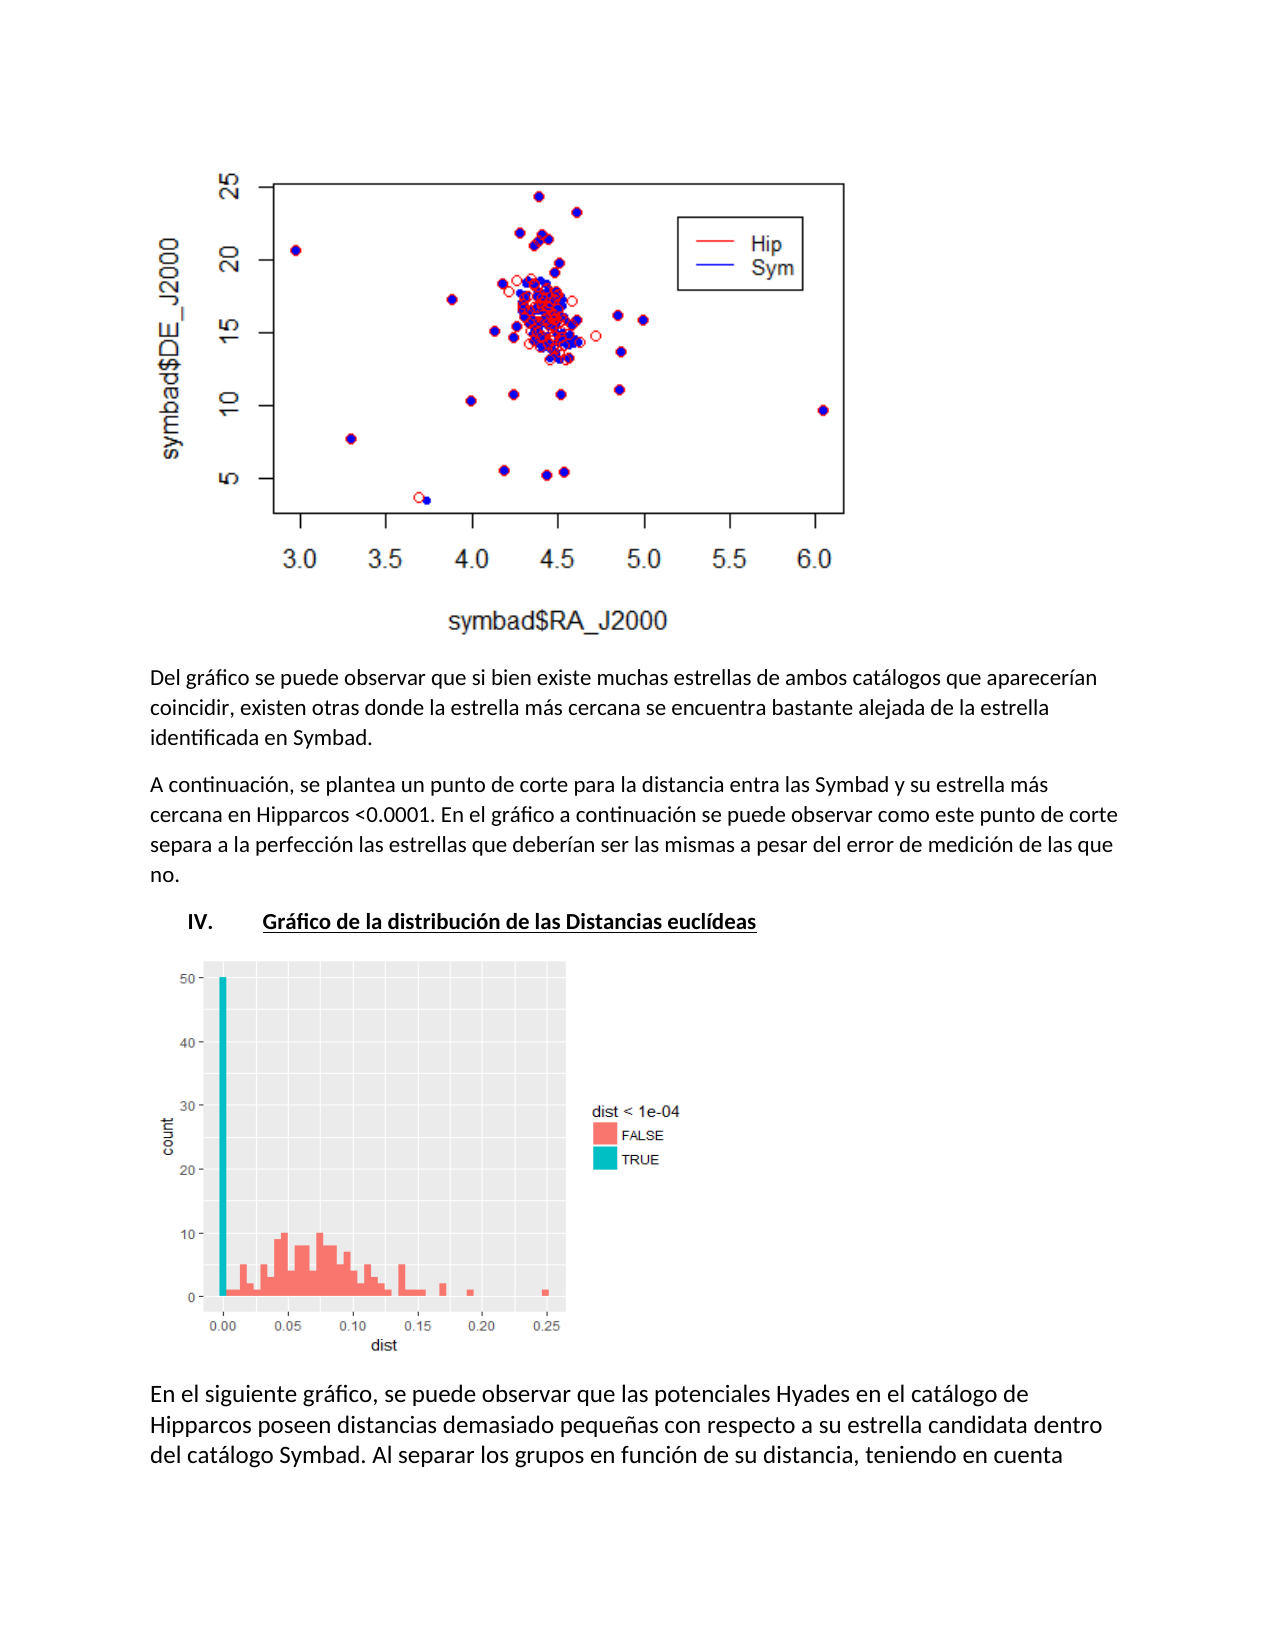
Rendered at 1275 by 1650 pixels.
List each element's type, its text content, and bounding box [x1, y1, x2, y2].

picture [150, 150, 858, 644]
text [150, 1378, 1125, 1470]
picture [150, 954, 697, 1358]
list Gráfico de la distribución de las Distancias euclídeas [187, 907, 1125, 935]
text Del gráfico se puede observar que si bien existe muchas estrellas de ambos catálogos que aparecerían coincidir, existen otras donde la estrella más cercana se encuentra bastante alejada de la estrella identificada en Symbad. [150, 663, 1125, 751]
text A continuación, se plantea un punto de corte para la distancia entra las Symbad y su estrella más cercana en Hipparcos <0.0001. En el gráfico a continuación se puede observar como este punto de corte separa a la perfección las estrellas que deberían ser las mismas a pesar del error de medición de las que no. [150, 770, 1125, 888]
